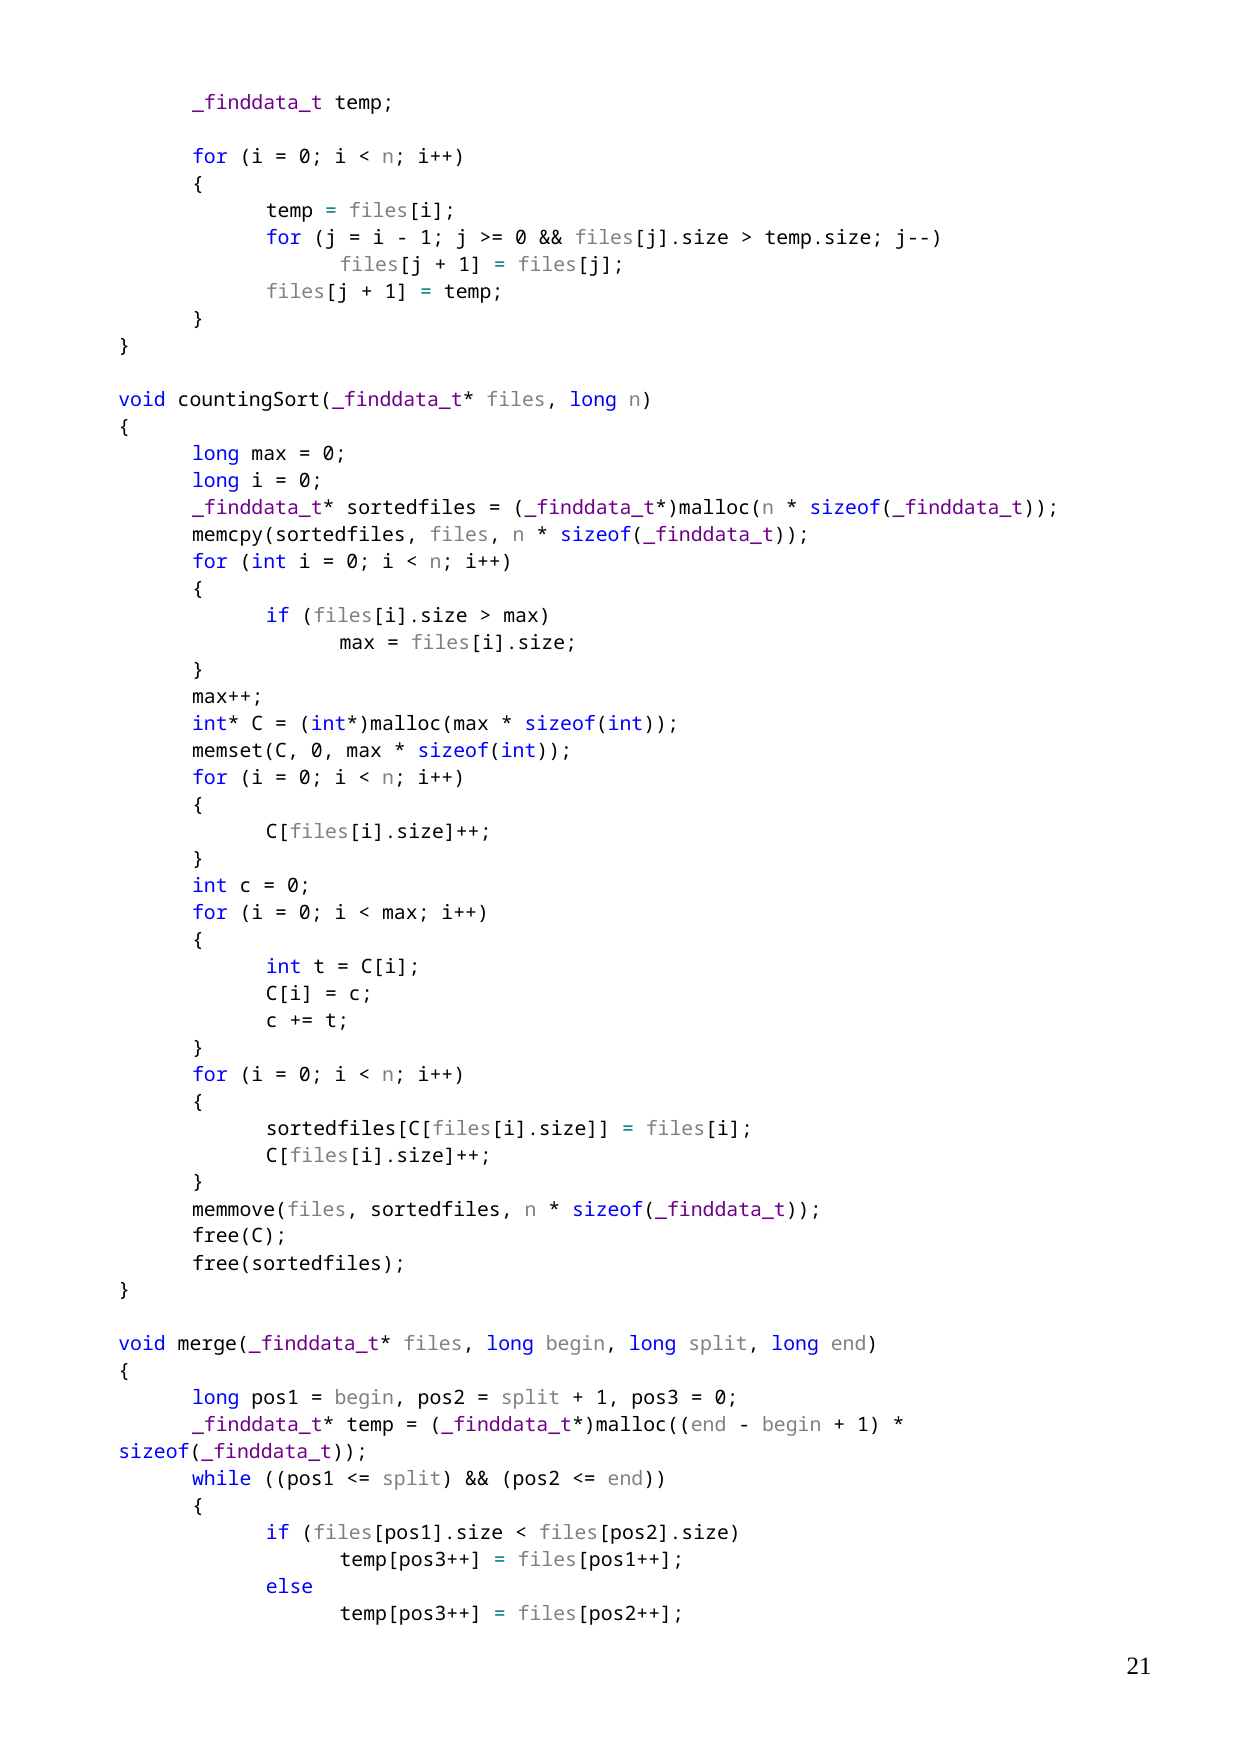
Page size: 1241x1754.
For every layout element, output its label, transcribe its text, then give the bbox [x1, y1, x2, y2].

text int* C = (int*)malloc(max * sizeof(int)); [118, 709, 1152, 736]
text temp = files[i]; [118, 197, 1152, 223]
text for (i = 0; i < max; i++) [118, 898, 1152, 925]
text C[files[i].size]++; [118, 817, 1152, 844]
text else [118, 1572, 1152, 1599]
text long i = 0; [118, 466, 1152, 493]
text } [118, 304, 1152, 331]
text if (files[i].size > max) [118, 601, 1152, 628]
text } [118, 1168, 1152, 1195]
text for (int i = 0; i < n; i++) [118, 547, 1152, 574]
text _finddata_t* temp = (_finddata_t*)malloc((end - begin + 1) * sizeof(_finddata_t)); [118, 1411, 1152, 1464]
text if (files[pos1].size < files[pos2].size) [118, 1518, 1152, 1546]
text sortedfiles[C[files[i].size]] = files[i]; [118, 1114, 1152, 1141]
text for (i = 0; i < n; i++) [118, 1060, 1152, 1087]
text files[j + 1] = temp; [118, 277, 1152, 304]
text temp[pos3++] = files[pos2++]; [118, 1599, 1152, 1626]
text _finddata_t temp; [118, 89, 1152, 116]
text long max = 0; [118, 439, 1152, 466]
text { [118, 574, 1152, 601]
text C[files[i].size]++; [118, 1141, 1152, 1168]
text { [118, 1492, 1152, 1518]
text memset(C, 0, max * sizeof(int)); [118, 736, 1152, 763]
text } [118, 1276, 1152, 1303]
text c += t; [118, 1006, 1152, 1033]
text { [118, 412, 1152, 439]
text void countingSort(_finddata_t* files, long n) [118, 385, 1152, 412]
text { [118, 169, 1152, 197]
text int c = 0; [118, 871, 1152, 898]
text } [118, 844, 1152, 871]
text { [118, 1087, 1152, 1114]
text } [118, 331, 1152, 358]
text { [118, 790, 1152, 817]
text free(sortedfiles); [118, 1249, 1152, 1276]
text max++; [118, 682, 1152, 709]
text C[i] = c; [118, 979, 1152, 1006]
text { [118, 1357, 1152, 1384]
text long pos1 = begin, pos2 = split + 1, pos3 = 0; [118, 1384, 1152, 1411]
text free(C); [118, 1222, 1152, 1249]
text for (i = 0; i < n; i++) [118, 143, 1152, 169]
text memcpy(sortedfiles, files, n * sizeof(_finddata_t)); [118, 520, 1152, 547]
text void merge(_finddata_t* files, long begin, long split, long end) [118, 1330, 1152, 1357]
text temp[pos3++] = files[pos1++]; [118, 1546, 1152, 1572]
text for (j = i - 1; j >= 0 && files[j].size > temp.size; j--) [118, 223, 1152, 251]
text } [118, 655, 1152, 682]
text memmove(files, sortedfiles, n * sizeof(_finddata_t)); [118, 1195, 1152, 1222]
text _finddata_t* sortedfiles = (_finddata_t*)malloc(n * sizeof(_finddata_t)); [118, 493, 1152, 520]
text for (i = 0; i < n; i++) [118, 763, 1152, 790]
text files[j + 1] = files[j]; [118, 251, 1152, 277]
text max = files[i].size; [118, 628, 1152, 655]
text while ((pos1 <= split) && (pos2 <= end)) [118, 1464, 1152, 1492]
text int t = C[i]; [118, 952, 1152, 979]
text } [118, 1033, 1152, 1060]
text { [118, 925, 1152, 952]
